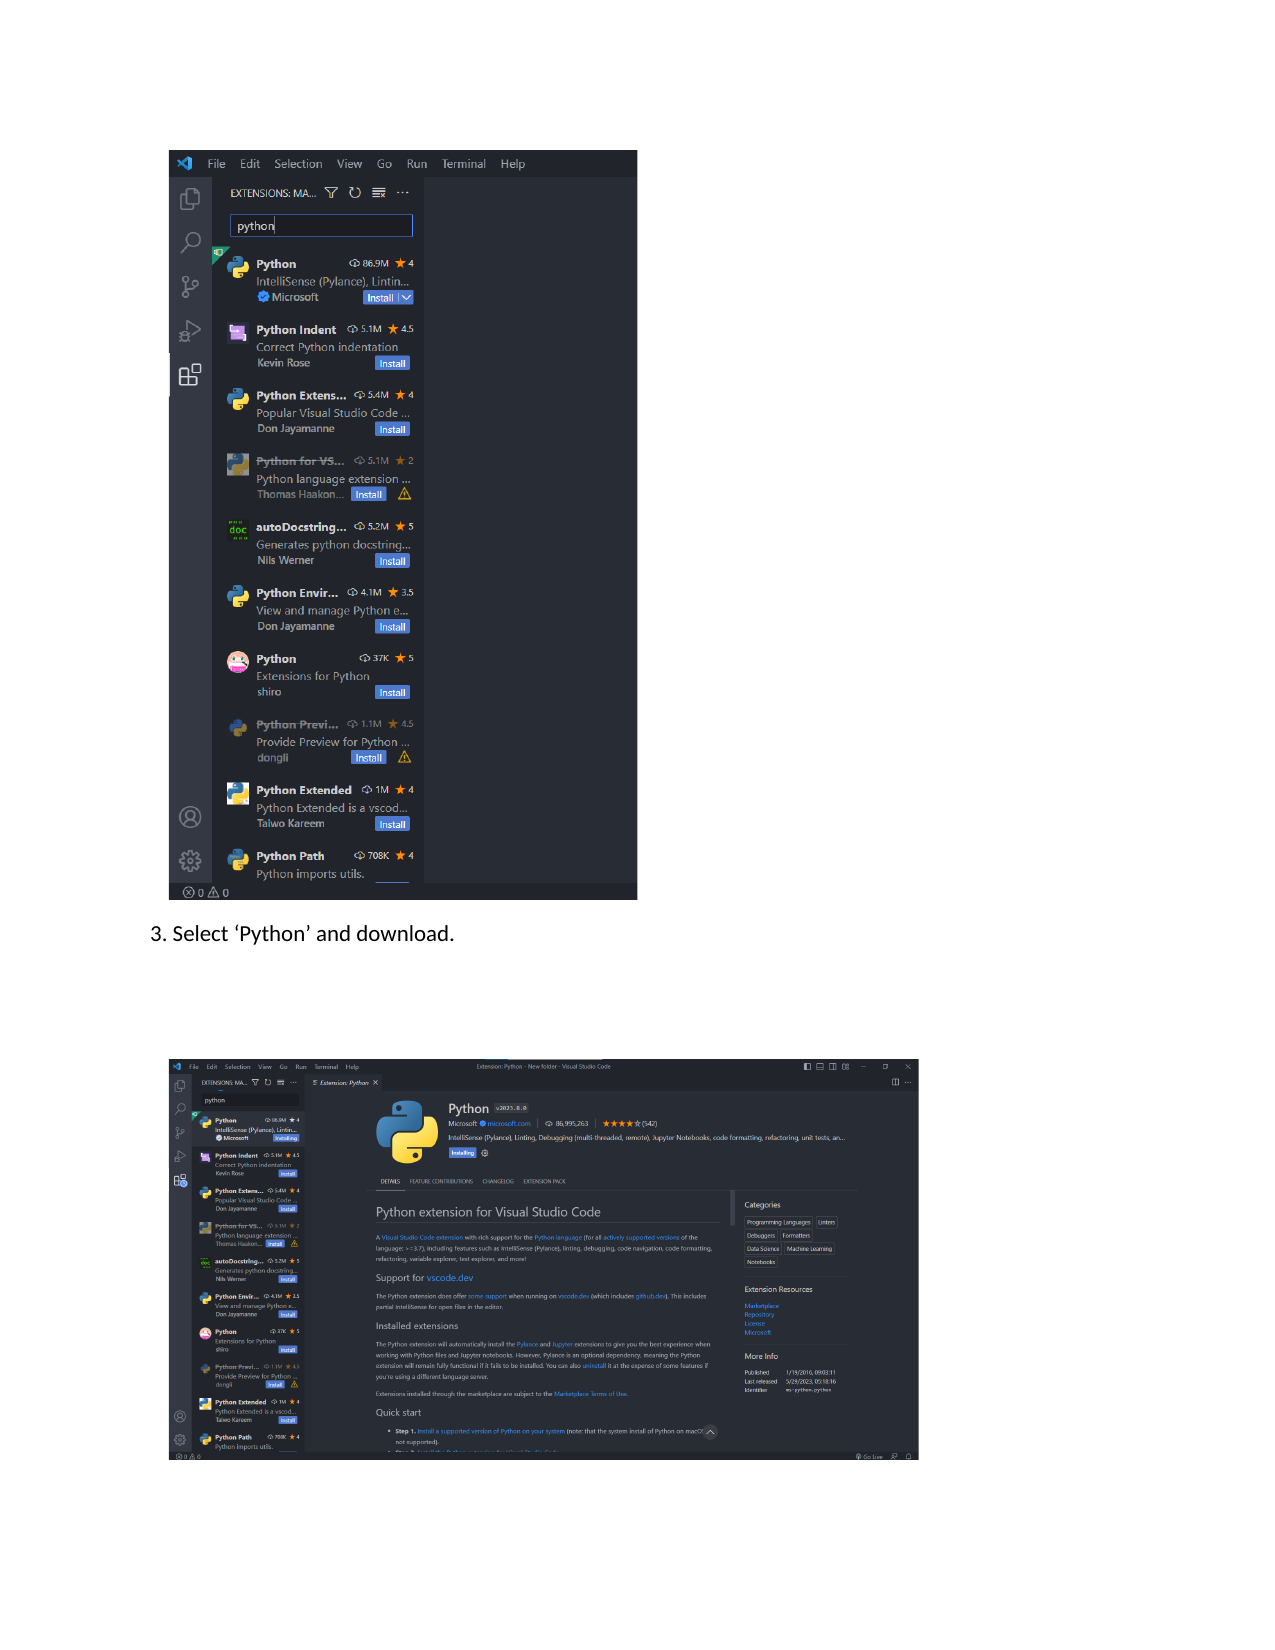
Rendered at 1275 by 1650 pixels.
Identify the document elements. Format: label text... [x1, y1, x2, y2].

text 3. Select ‘Python’ and download. [150, 919, 1125, 947]
